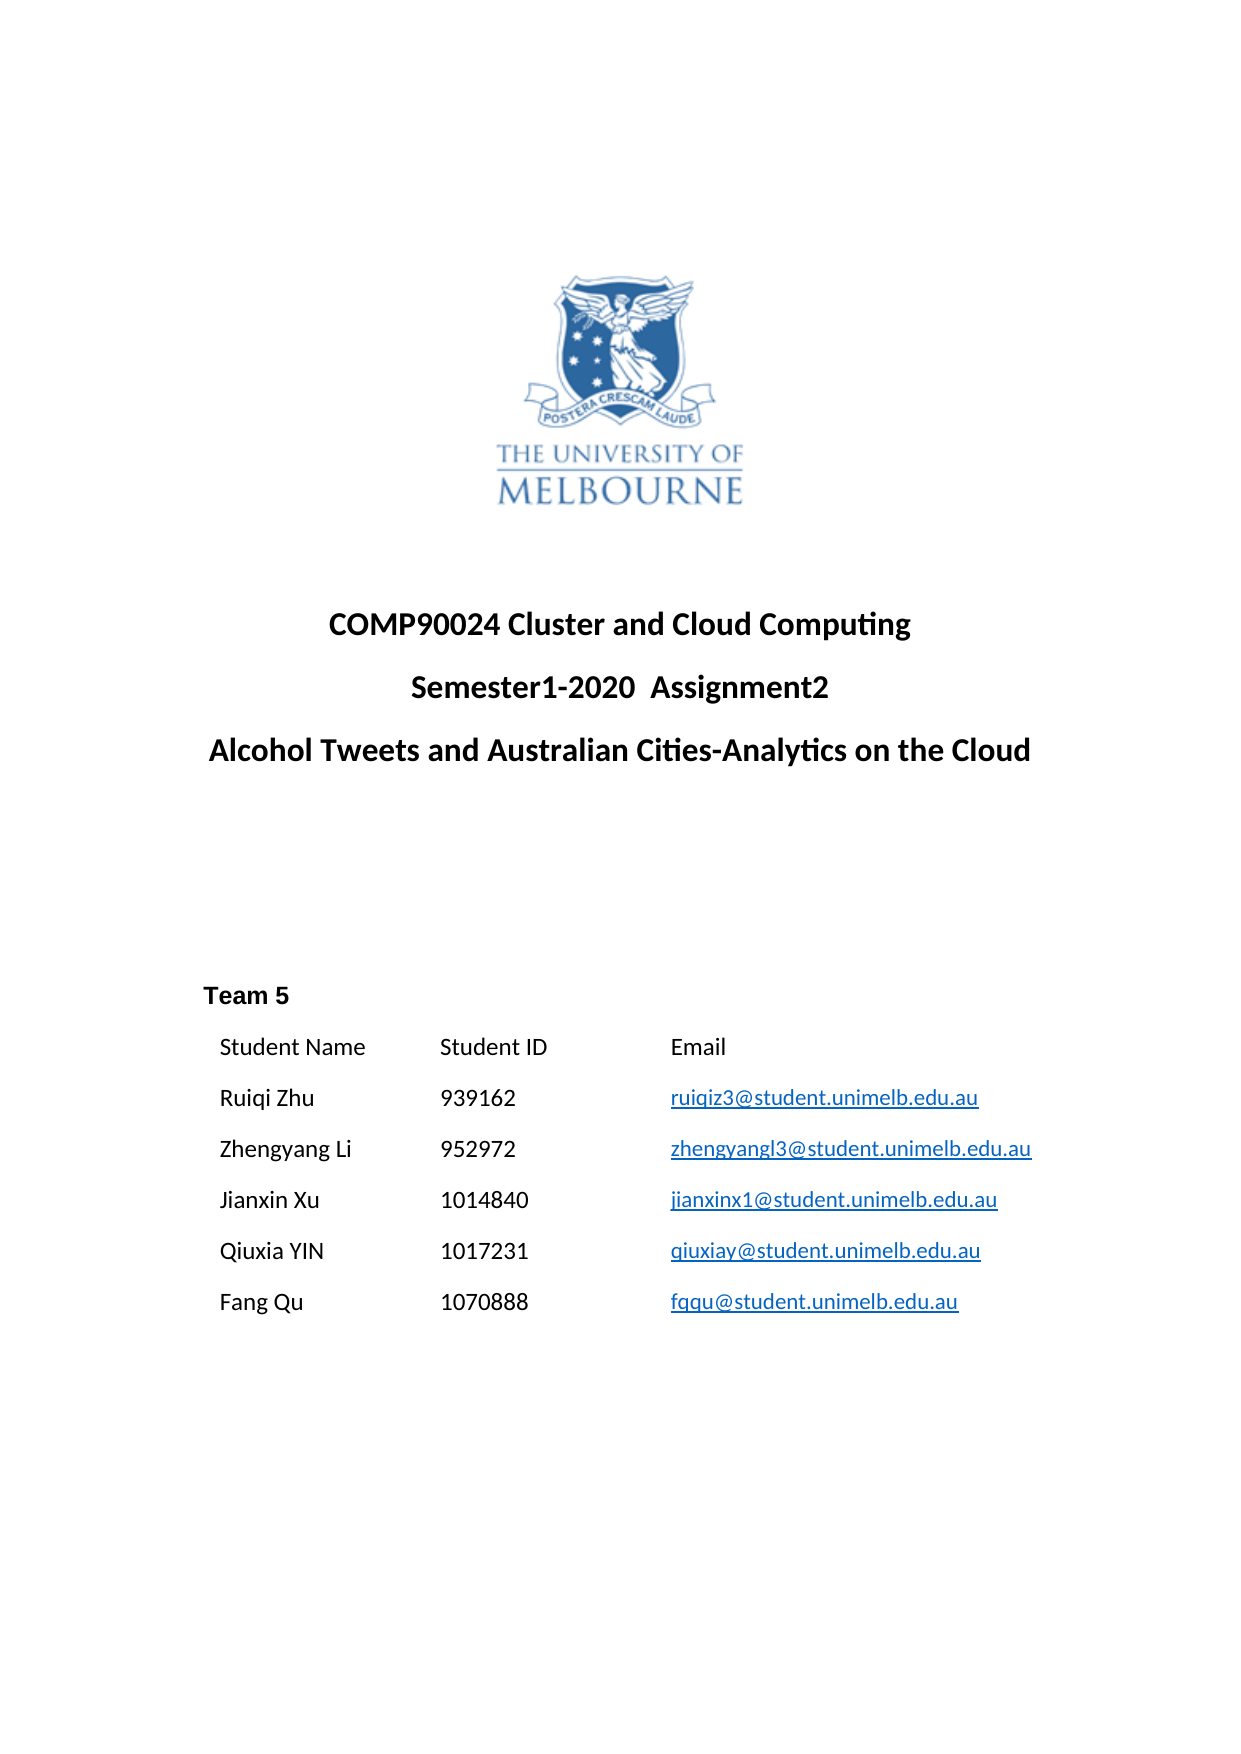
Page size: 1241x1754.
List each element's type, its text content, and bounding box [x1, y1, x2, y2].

table_cell Fang Qu [208, 1286, 429, 1337]
table_cell 1017231 [429, 1235, 659, 1286]
table_cell qiuxiay@student.unimelb.edu.au [659, 1235, 1063, 1286]
table_header Student Name [208, 1031, 429, 1082]
table_cell Jianxin Xu [208, 1184, 429, 1235]
table_cell Qiuxia YIN [208, 1235, 429, 1286]
text COMP90024 Cluster and Cloud Computing [148, 602, 1092, 643]
table_cell 1070888 [429, 1286, 659, 1337]
table_cell ruiqiz3@student.unimelb.edu.au [659, 1082, 1063, 1133]
text Team 5 [148, 981, 1092, 1010]
table_cell 939162 [429, 1082, 659, 1133]
table_cell Zhengyang Li [208, 1133, 429, 1184]
text Semester1-2020 Assignment2 [148, 666, 1092, 707]
table_cell zhengyangl3@student.unimelb.edu.au [659, 1133, 1063, 1184]
table_header Email [659, 1031, 1063, 1082]
table_cell Ruiqi Zhu [208, 1082, 429, 1133]
table_cell jianxinx1@student.unimelb.edu.au [659, 1184, 1063, 1235]
text Alcohol Tweets and Australian Cities-Analytics on the Cloud [148, 729, 1092, 770]
table_cell 952972 [429, 1133, 659, 1184]
table_header Student ID [429, 1031, 659, 1082]
table_cell 1014840 [429, 1184, 659, 1235]
table_cell fqqu@student.unimelb.edu.au [659, 1286, 1063, 1337]
picture [473, 247, 767, 533]
